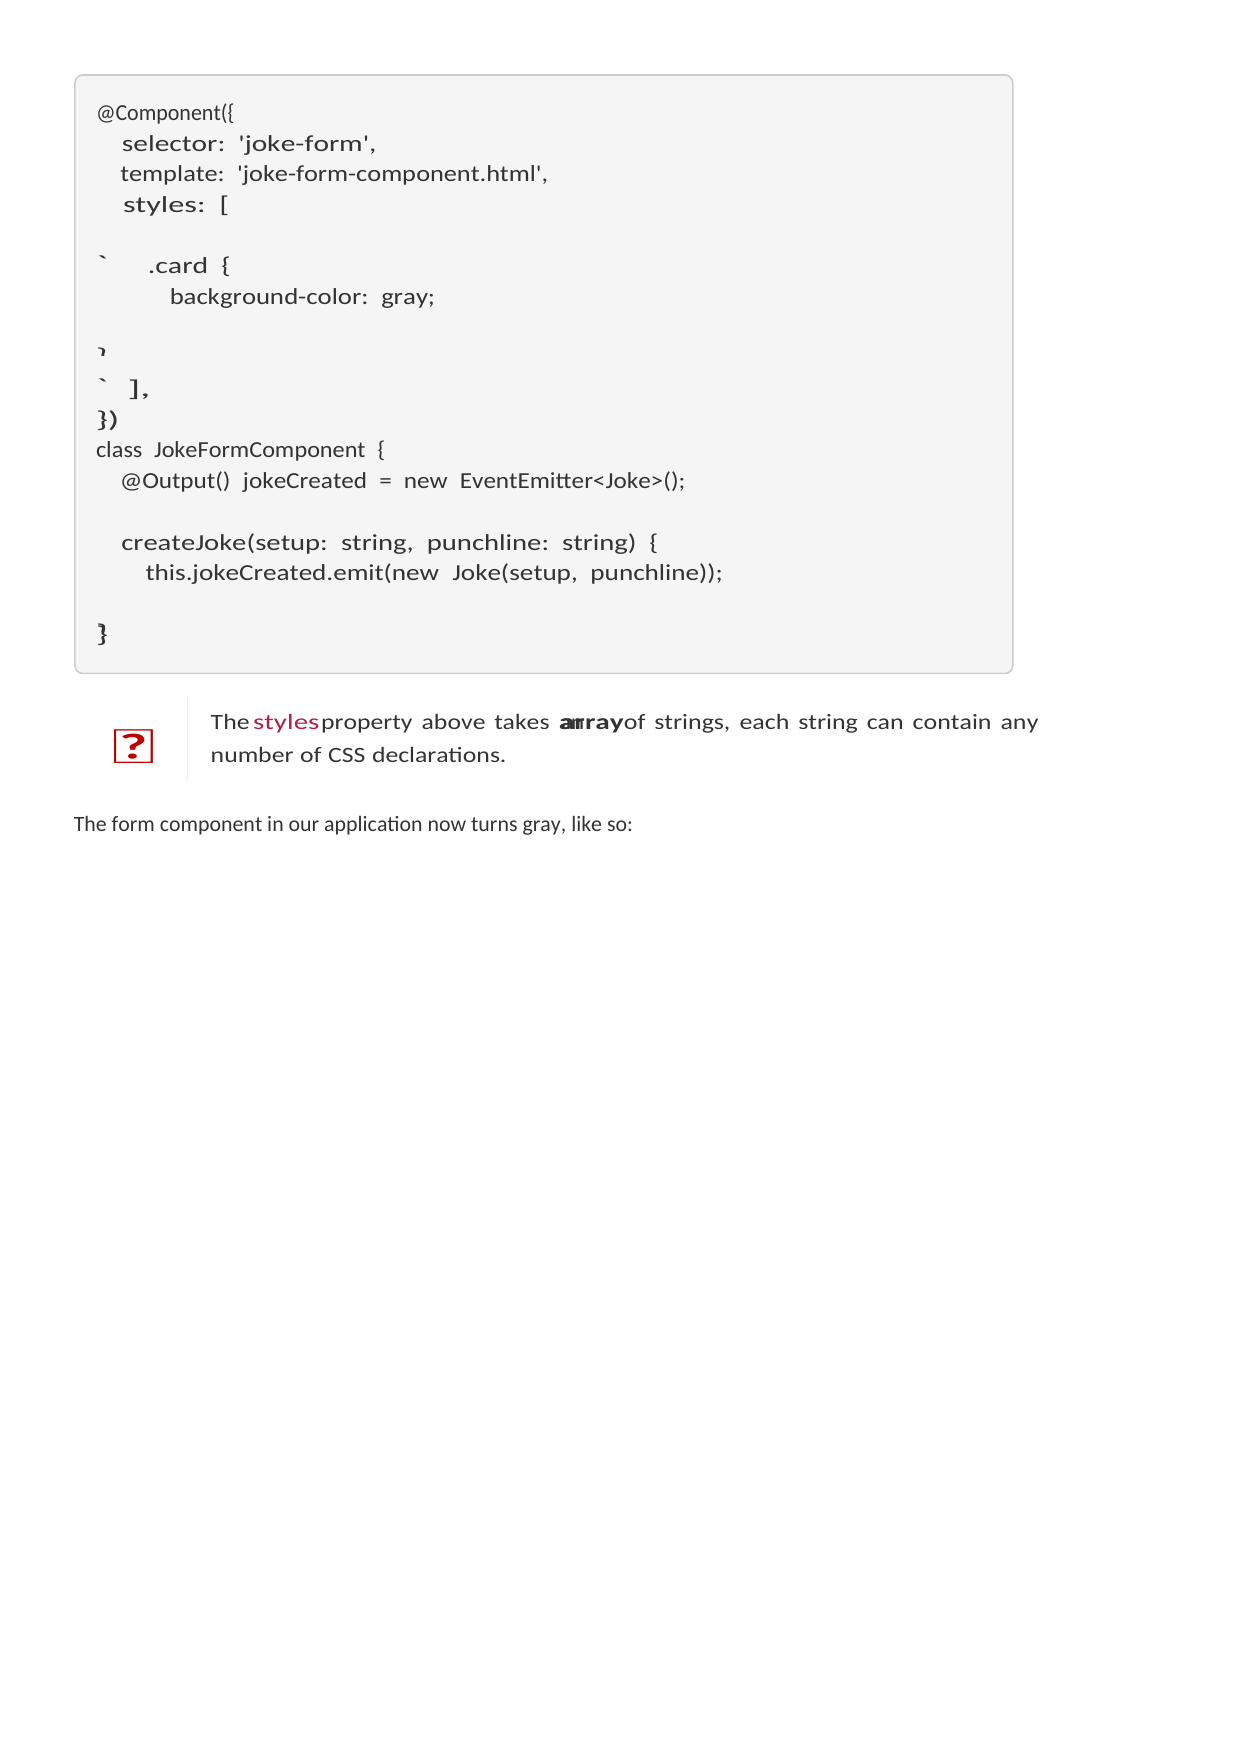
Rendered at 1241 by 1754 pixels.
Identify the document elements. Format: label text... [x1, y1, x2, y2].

text The form component in our application now turns gray, like so: [73, 810, 1165, 836]
